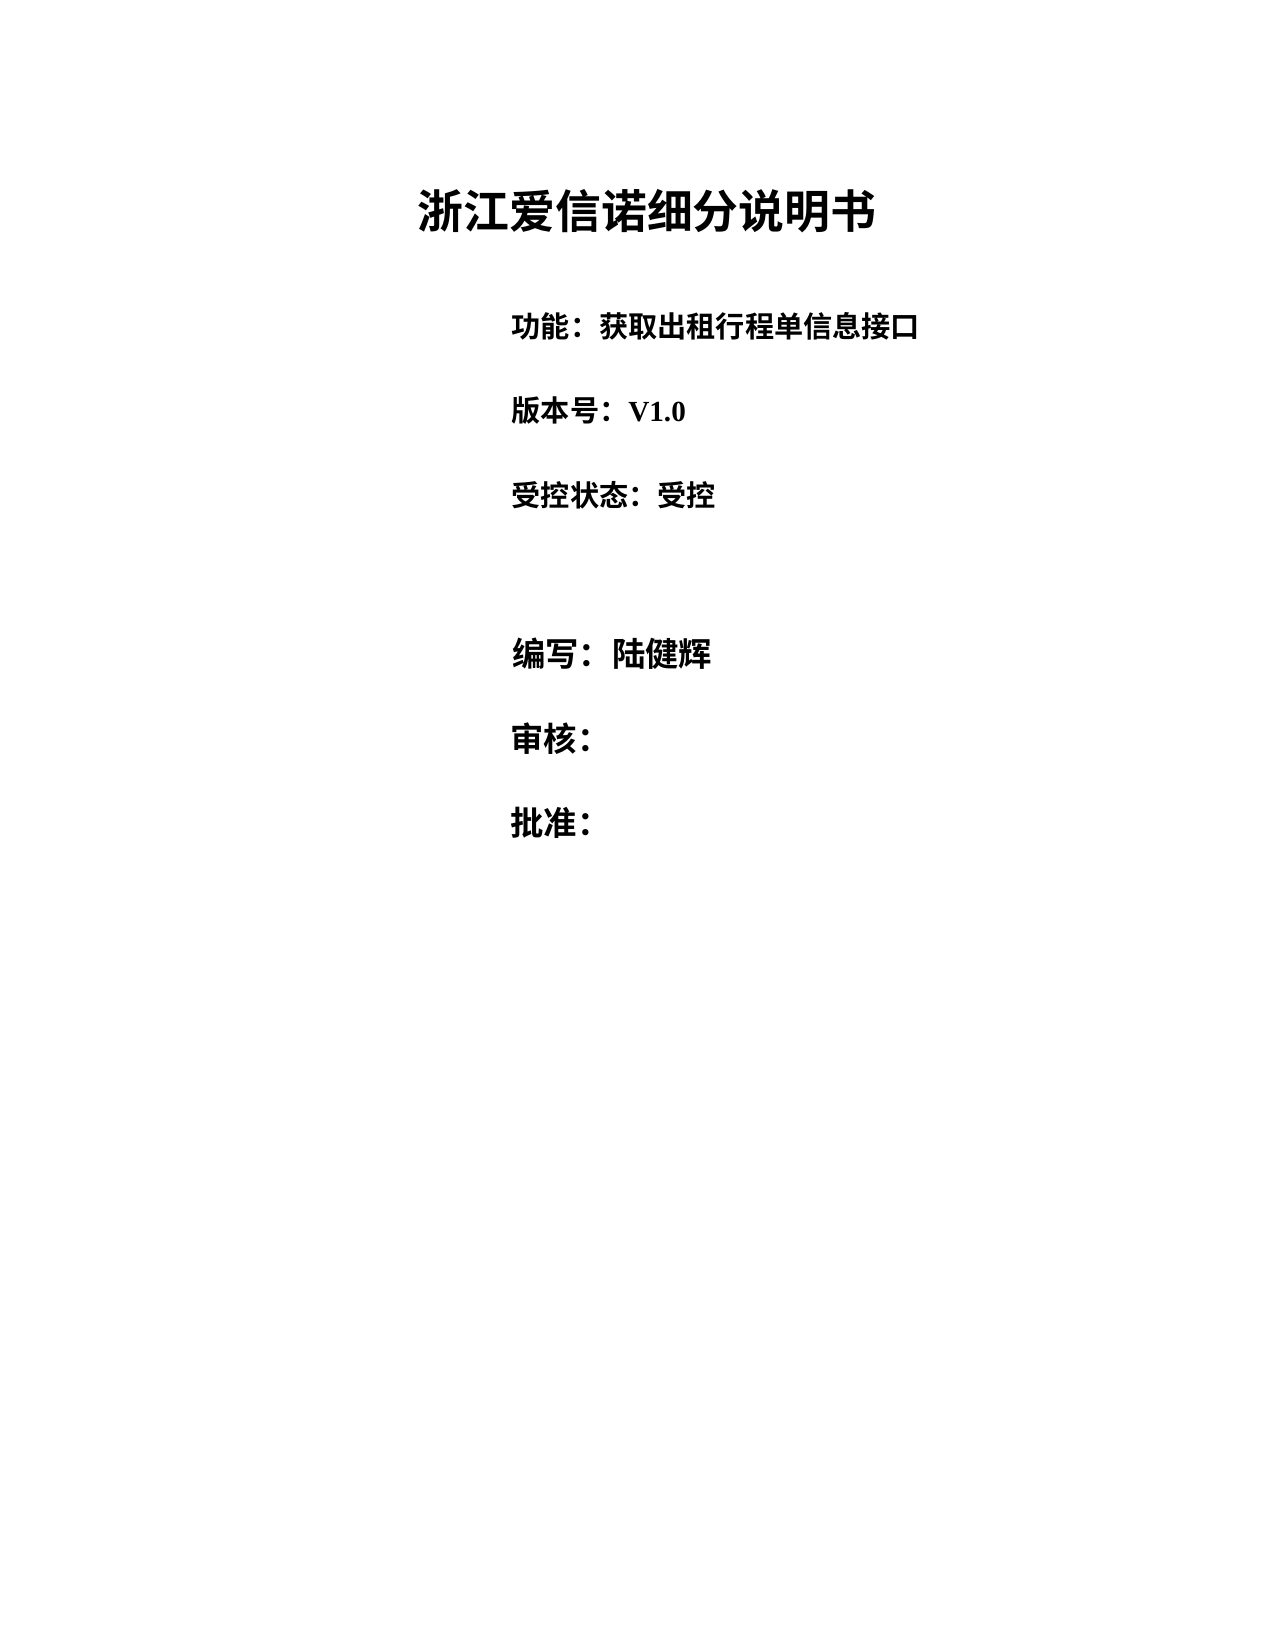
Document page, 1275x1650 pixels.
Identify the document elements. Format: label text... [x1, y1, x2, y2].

text 功能：获取出租行程单信息接口 [483, 304, 1085, 346]
text 编写：陆健辉 [187, 628, 1087, 676]
text 批准： [187, 797, 1087, 845]
text 浙江爱信诺细分说明书 [206, 175, 1087, 241]
text 版本号：V1.0 [483, 388, 1085, 430]
text 审核： [187, 712, 1087, 761]
text 受控状态：受控 [483, 472, 1085, 514]
